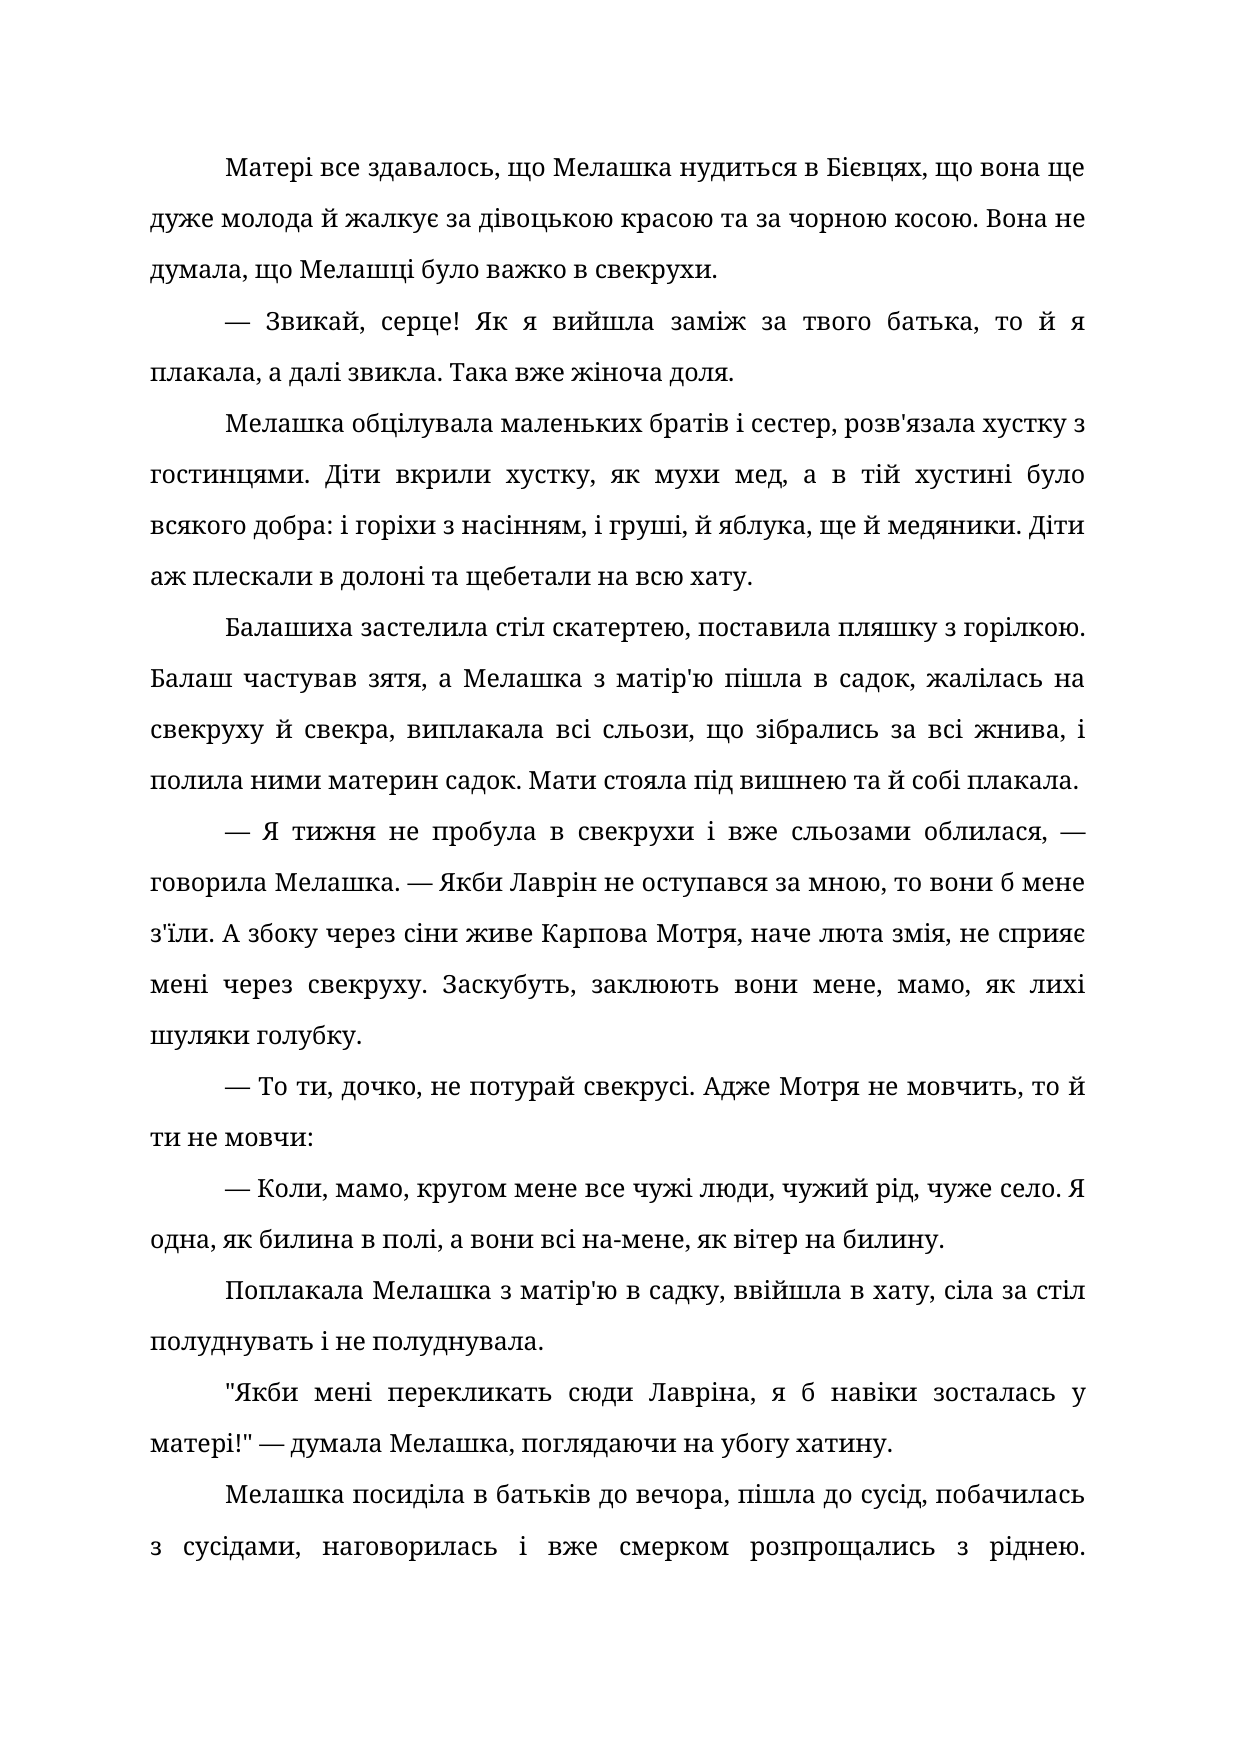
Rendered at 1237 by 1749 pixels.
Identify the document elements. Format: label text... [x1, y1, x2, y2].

text — То ти, дочко, не потурай свекрусі. Адже Мотря не мовчить, то й ти не мовчи: [150, 1069, 1086, 1154]
text Поплакала Мелашка з матір'ю в садку, ввійшла в хату, сіла за стіл полуднувать і не полуднувала. [150, 1273, 1086, 1358]
text "Якби мені перекликать сюди Лавріна, я б навіки зосталась у матері!" — думала Мелашка, поглядаючи на убогу хатину. [150, 1375, 1086, 1460]
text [150, 1477, 1086, 1562]
text Матері все здавалось, що Мелашка нудиться в Бієвцях, що вона ще дуже молода й жалкує за дівоцькою красою та за чорною косою. Вона не думала, що Мелашці було важко в свекрухи. [150, 150, 1086, 286]
text Балашиха застелила стіл скатертею, поставила пляшку з горілкою. Балаш частував зятя, а Мелашка з матір'ю пішла в садок, жалілась на свекруху й свекра, виплакала всі сльози, що зібрались за всі жнива, і полила ними материн садок. Мати стояла під вишнею та й собі плакала. [150, 609, 1086, 797]
text — Коли, мамо, кругом мене все чужі люди, чужий рід, чуже село. Я одна, як билина в полі, а вони всі на-мене, як вітер на билину. [150, 1171, 1086, 1256]
text — Я тижня не пробула в свекрухи і вже сльозами облилася, — говорила Мелашка. — Якби Лаврін не оступався за мною, то вони б мене з'їли. А збоку через сіни живе Карпова Мотря, наче люта змія, не сприяє мені через свекруху. Заскубуть, заклюють вони мене, мамо, як лихі шуляки голубку. [150, 813, 1086, 1052]
text Мелашка обцілувала маленьких братів і сестер, розв'язала хустку з гостинцями. Діти вкрили хустку, як мухи мед, а в тій хустині було всякого добра: і горіхи з насінням, і груші, й яблука, ще й медяники. Діти аж плескали в долоні та щебетали на всю хату. [150, 405, 1086, 592]
text — Звикай, серце! Як я вийшла заміж за твого батька, то й я плакала, а далі звикла. Така вже жіноча доля. [150, 303, 1086, 388]
